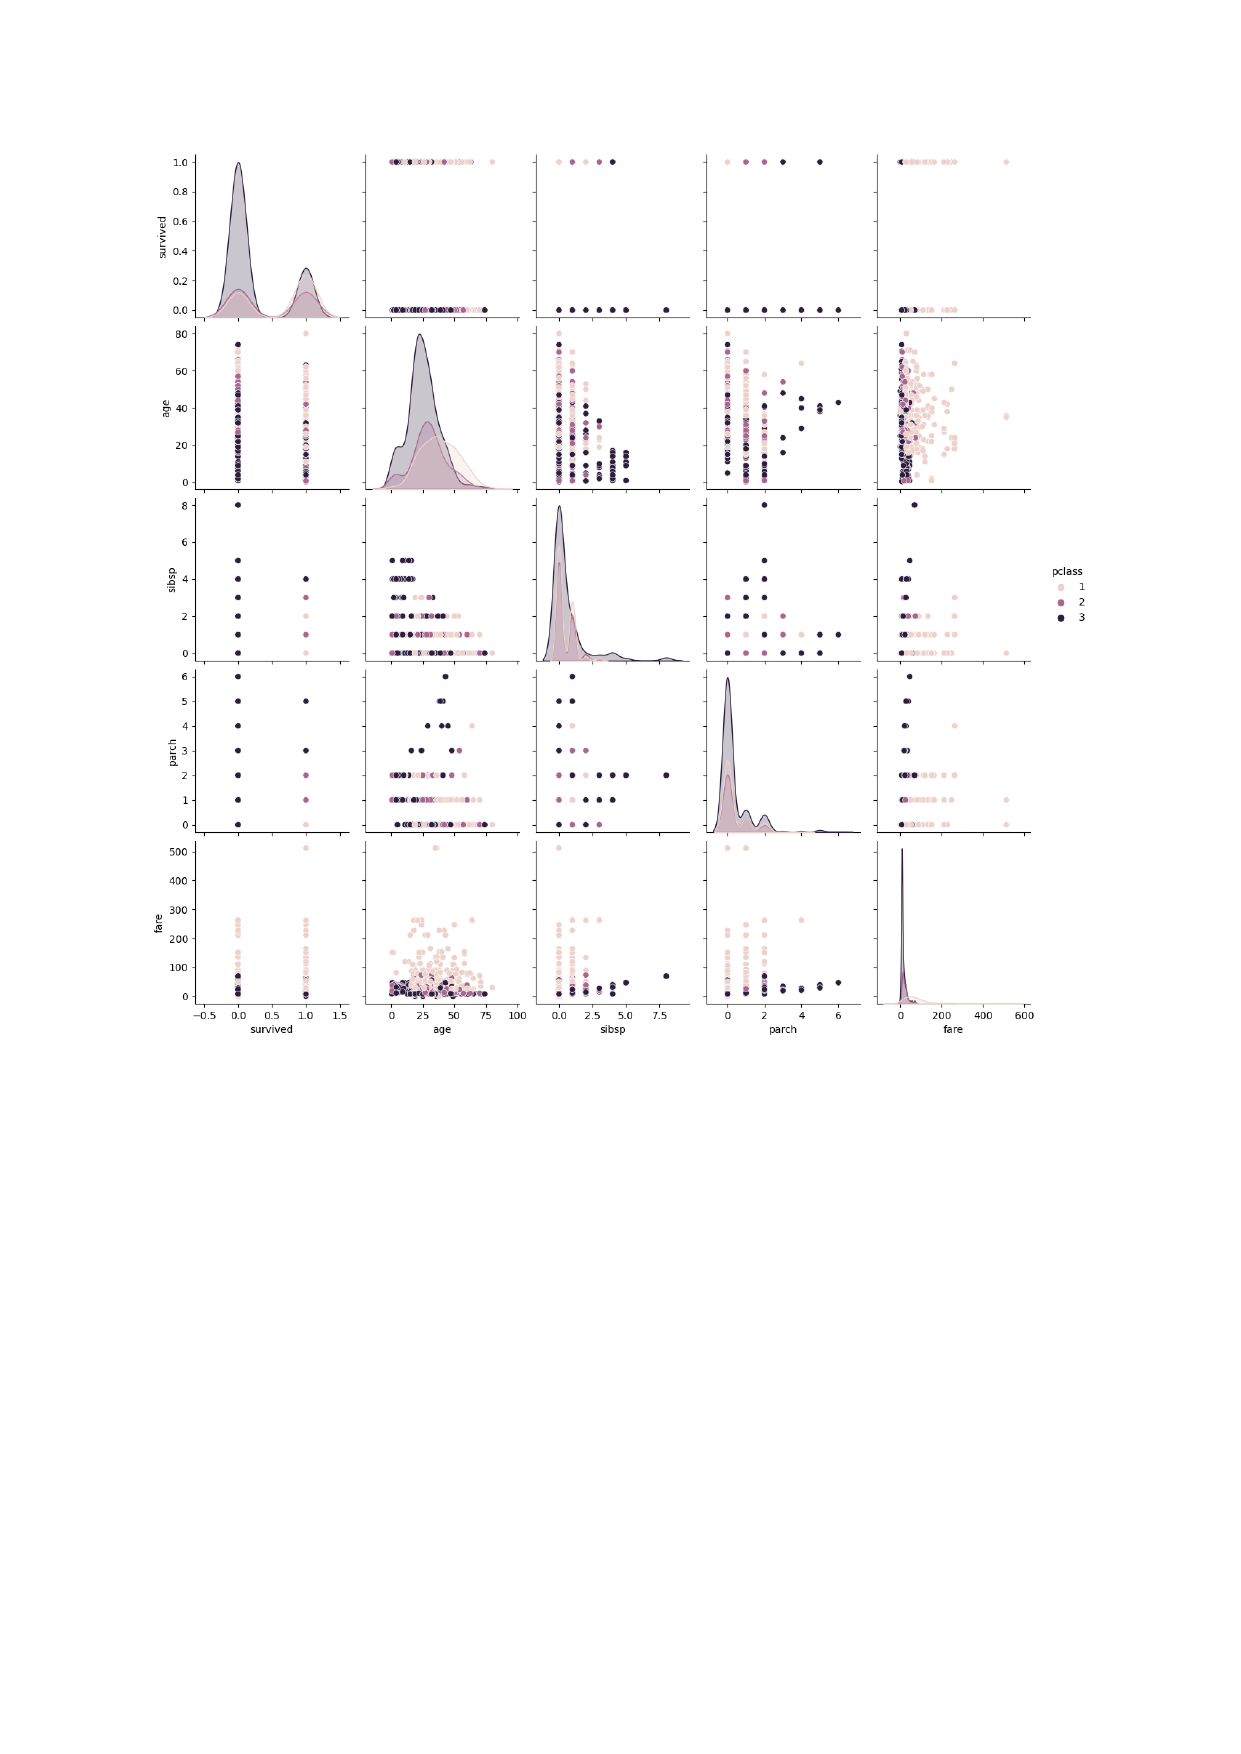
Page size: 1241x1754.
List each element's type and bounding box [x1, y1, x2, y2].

picture [147, 147, 1093, 1042]
